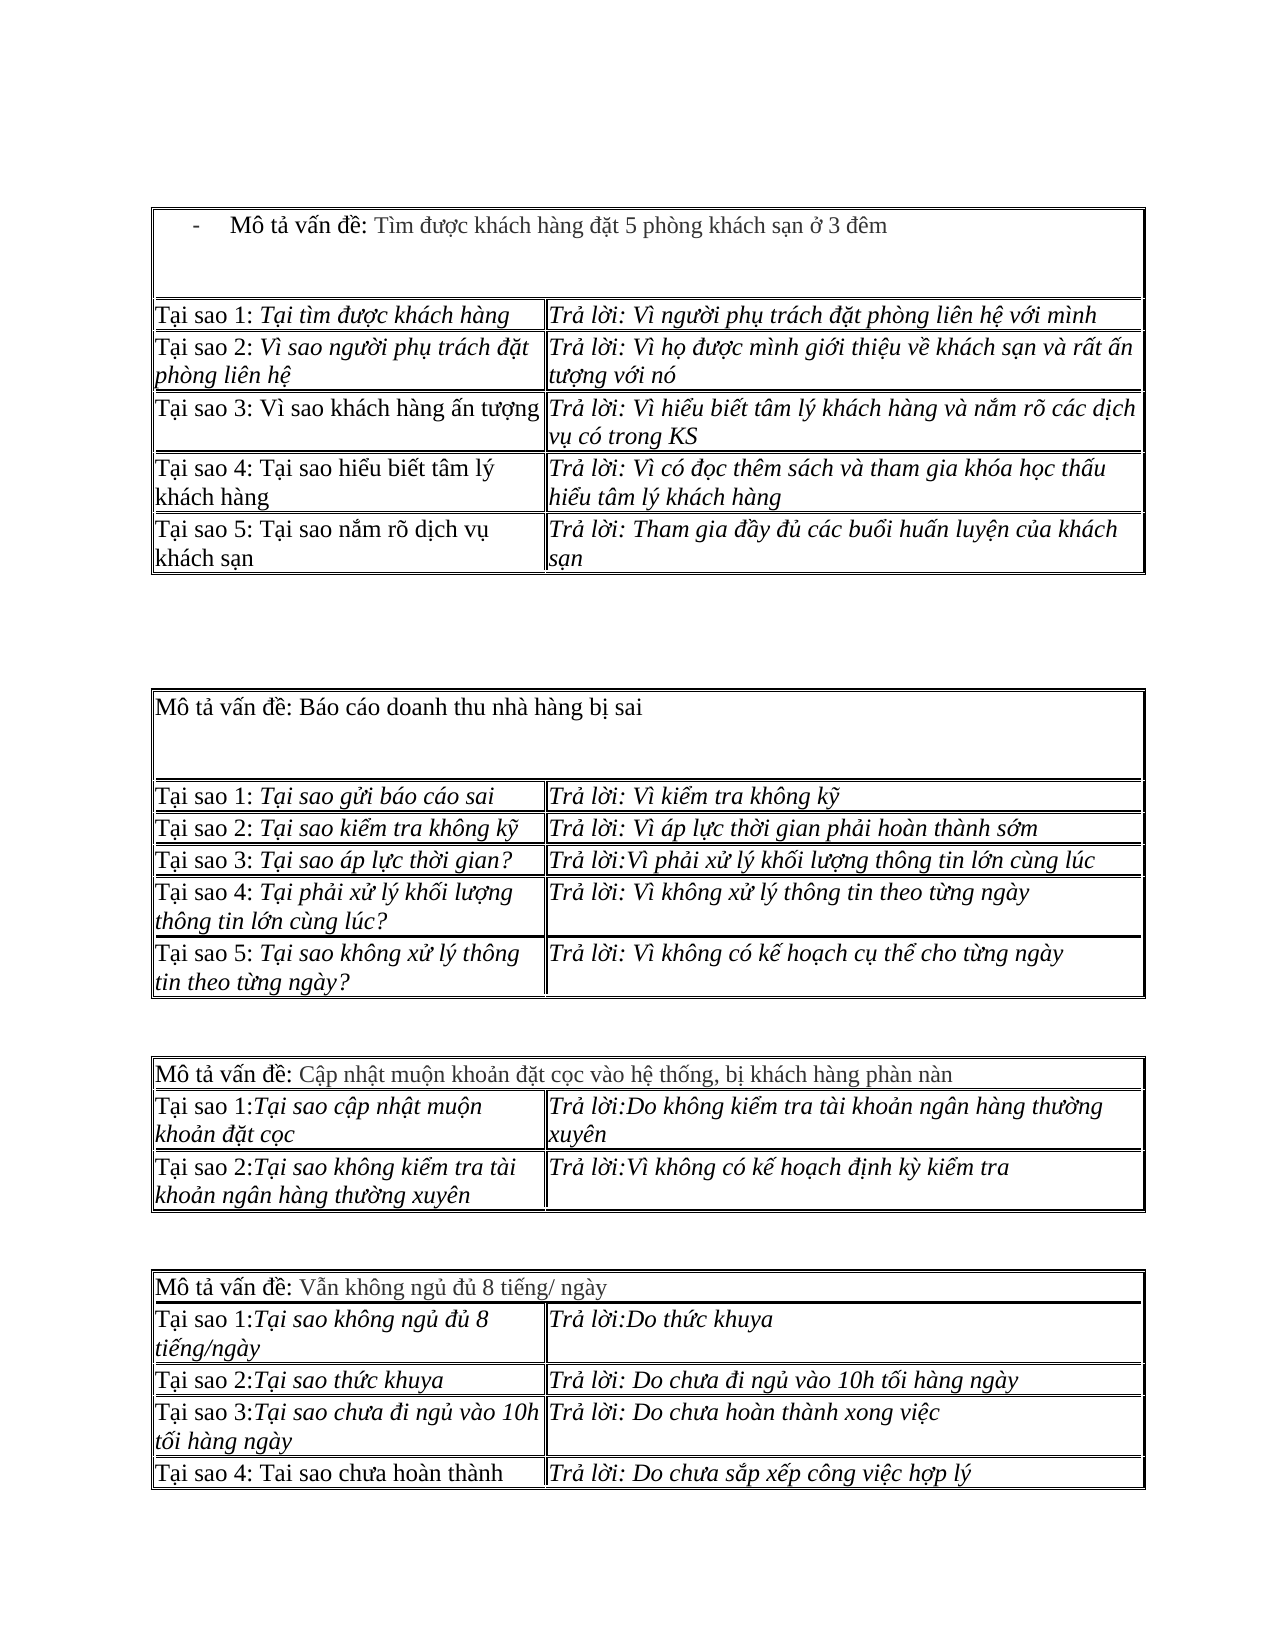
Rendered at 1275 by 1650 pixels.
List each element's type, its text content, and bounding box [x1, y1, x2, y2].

table_cell Tại sao 1:Tại sao cập nhật muộn khoản đặt cọc [152, 1088, 546, 1148]
table_cell Trả lời:Vì không có kế hoạch định kỳ kiểm tra [546, 1148, 1144, 1209]
table_cell Tại sao 1: Tại sao gửi báo cáo sai [154, 778, 544, 810]
table_cell Tại sao 1:Tại sao không ngủ đủ 8 tiếng/ngày [154, 1301, 544, 1362]
table_cell Tại sao 5: Tại sao nắm rõ dịch vụ khách sạn [152, 511, 546, 572]
table_cell Tại sao 3: Tại sao áp lực thời gian? [154, 842, 544, 874]
table_header Mô tả vấn đề: Báo cáo doanh thu nhà hàng bị sai [154, 692, 1143, 778]
table_cell Trả lời:Do thức khuya [548, 1301, 1143, 1362]
table_cell Tại sao 1: Tại tìm được khách hàng [152, 297, 546, 329]
table_cell Trả lời: Vì có đọc thêm sách và tham gia khóa học thấu hiểu tâm lý khách hàng [548, 450, 1144, 511]
table_cell Tại sao 2: Vì sao người phụ trách đặt phòng liên hệ [152, 329, 546, 389]
table_cell Tại sao 3: Vì sao khách hàng ấn tượng [154, 389, 544, 450]
table_cell Tại sao 2:Tại sao thức khuya [152, 1362, 546, 1394]
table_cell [154, 1455, 546, 1486]
table_cell Trả lời: Vì người phụ trách đặt phòng liên hệ với mình [546, 297, 1144, 329]
table_cell Trả lời: Vì không xử lý thông tin theo từng ngày [548, 874, 1144, 935]
table_cell Trả lời: Tham gia đầy đủ các buổi huấn luyện của khách sạn [546, 511, 1144, 572]
table_cell Tại sao 2: Tại sao kiểm tra không kỹ [154, 810, 544, 842]
table_cell Tại sao 4: Tại sao hiểu biết tâm lý khách hàng [154, 450, 544, 511]
table_cell Tại sao 4: Tại phải xử lý khối lượng thông tin lớn cùng lúc? [154, 874, 544, 935]
table_header Mô tả vấn đề: Tìm được khách hàng đặt 5 phòng khách sạn ở 3 đêm [154, 210, 1143, 297]
table_cell Trả lời: Vì hiểu biết tâm lý khách hàng và nắm rõ các dịch vụ có trong KS [548, 389, 1144, 450]
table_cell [546, 1455, 1144, 1486]
table_cell Trả lời: Vì áp lực thời gian phải hoàn thành sớm [548, 810, 1144, 842]
table_cell Trả lời:Vì phải xử lý khối lượng thông tin lớn cùng lúc [548, 842, 1144, 874]
table_cell Trả lời: Do chưa đi ngủ vào 10h tối hàng ngày [546, 1362, 1144, 1394]
table_cell Trả lời: Do chưa hoàn thành xong việc [546, 1394, 1144, 1454]
table_cell Tại sao 3:Tại sao chưa đi ngủ vào 10h tối hàng ngày [152, 1394, 546, 1454]
table_cell Trả lời:Do không kiểm tra tài khoản ngân hàng thường xuyên [546, 1088, 1144, 1148]
table_cell Trả lời: Vì họ được mình giới thiệu về khách sạn và rất ấn tượng với nó [546, 329, 1144, 389]
table_cell Trả lời: Vì không có kế hoạch cụ thể cho từng ngày [546, 935, 1143, 996]
table_cell Trả lời: Vì kiểm tra không kỹ [548, 778, 1144, 810]
table_cell Tại sao 2:Tại sao không kiểm tra tài khoản ngân hàng thường xuyên [154, 1148, 546, 1209]
table_cell Tại sao 5: Tại sao không xử lý thông tin theo từng ngày? [154, 935, 546, 996]
